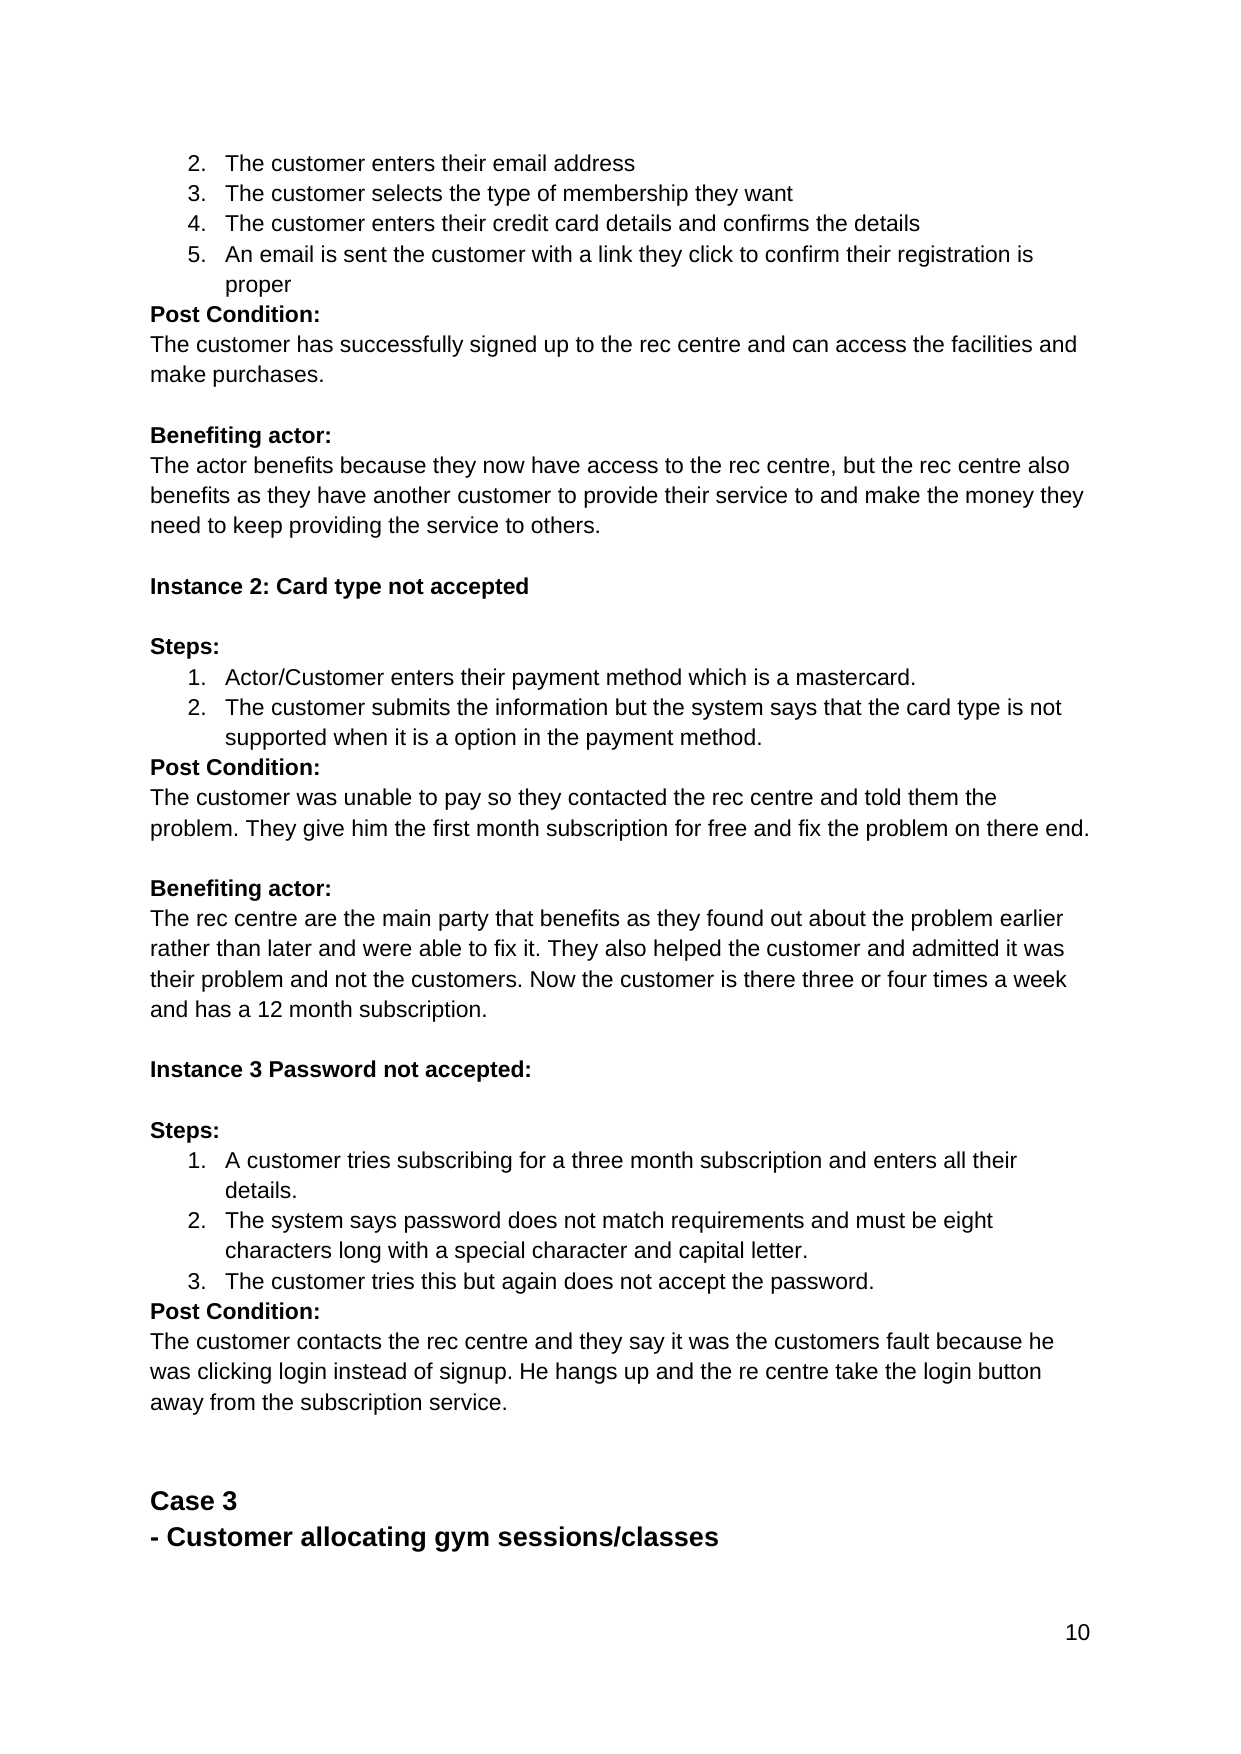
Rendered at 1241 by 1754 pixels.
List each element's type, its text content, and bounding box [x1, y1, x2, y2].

text The rec centre are the main party that benefits as they found out about the problem earlier rather than later and were able to fix it. They also helped the customer and admitted it was their problem and not the customers. Now the customer is there three or four times a week and has a 12 month subscription. [150, 905, 1090, 1022]
list An email is sent the customer with a link they click to confirm their registration is proper [187, 241, 1090, 297]
text The actor benefits because they now have access to the rec centre, but the rec centre also benefits as they have another customer to provide their service to and make the money they need to keep providing the service to others. [150, 452, 1090, 539]
text Benefiting actor: [150, 875, 1090, 901]
text - Customer allocating gym sessions/classes [150, 1521, 1090, 1552]
text Post Condition: [150, 1298, 1090, 1324]
text Instance 2: Card type not accepted [150, 573, 1090, 599]
list A customer tries subscribing for a three month subscription and enters all their details. [187, 1147, 1090, 1203]
text The customer contacts the rec centre and they say it was the customers fault because he was clicking login instead of signup. He hangs up and the re centre take the login button away from the subscription service. [150, 1328, 1090, 1415]
list Actor/Customer enters their payment method which is a mastercard. [187, 663, 1090, 690]
text Instance 3 Password not accepted: [150, 1056, 1090, 1083]
list The customer enters their email address [187, 150, 1090, 176]
text Case 3 [150, 1485, 1090, 1516]
list The customer enters their credit card details and confirms the details [187, 210, 1090, 237]
text Steps: [150, 1117, 1090, 1143]
text Benefiting actor: [150, 422, 1090, 448]
text The customer has successfully signed up to the rec centre and can access the facilities and make purchases. [150, 331, 1090, 388]
list The system says password does not match requirements and must be eight characters long with a special character and capital letter. [187, 1207, 1090, 1264]
list The customer submits the information but the system says that the card type is not supported when it is a option in the payment method. [187, 694, 1090, 750]
text Post Condition: [150, 754, 1090, 781]
list The customer tries this but again does not accept the password. [187, 1268, 1090, 1294]
text Steps: [150, 633, 1090, 660]
list The customer selects the type of membership they want [187, 180, 1090, 207]
text Post Condition: [150, 301, 1090, 327]
text The customer was unable to pay so they contacted the rec centre and told them the problem. They give him the first month subscription for free and fix the problem on there end. [150, 784, 1090, 841]
